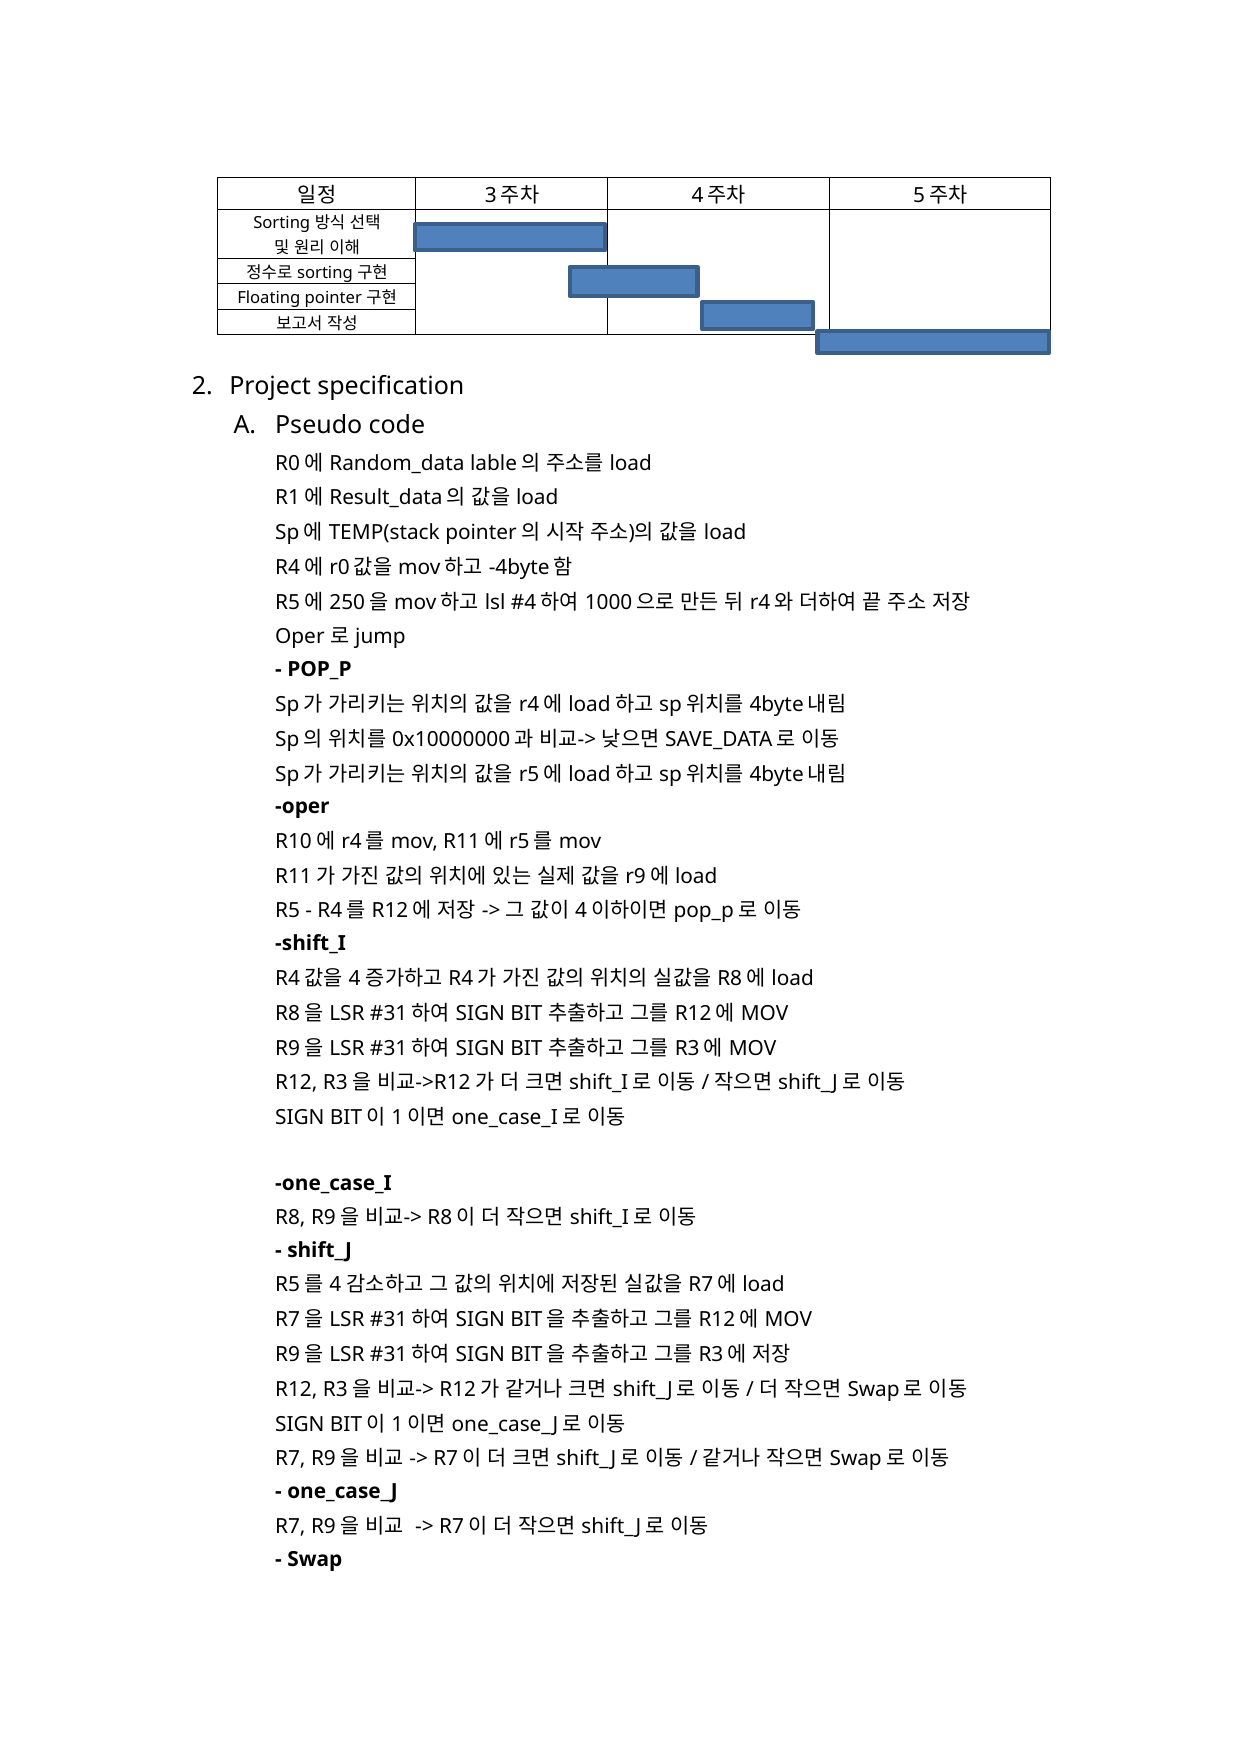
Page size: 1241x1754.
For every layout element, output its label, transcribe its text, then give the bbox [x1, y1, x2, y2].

list Sp의 위치를 0x10000000과 비교-> 낮으면 SAVE_DATA로 이동 [275, 722, 1090, 752]
list Pseudo code [233, 407, 1090, 441]
list SIGN BIT이 1이면 one_case_J로 이동 [275, 1407, 1090, 1437]
table_cell Floating pointer 구현 [218, 284, 415, 309]
list R5에 250을 mov하고 lsl #4하여 1000으로 만든 뒤 r4와 더하여 끝 주소 저장 [275, 585, 1090, 615]
list R11가 가진 값의 위치에 있는 실제 값을 r9에 load [275, 859, 1090, 889]
list SIGN BIT이 1이면 one_case_I로 이동 [275, 1100, 1090, 1131]
list Sp에 TEMP(stack pointer의 시작 주소)의 값을 load [275, 515, 1090, 546]
list R8을 LSR #31하여 SIGN BIT 추출하고 그를 R12에 MOV [275, 996, 1090, 1026]
table_cell [416, 252, 607, 334]
list - POP_P [275, 654, 1090, 683]
table_cell 4주차 [608, 178, 829, 208]
list - shift_J [275, 1235, 1090, 1263]
list - Swap [275, 1544, 1090, 1572]
table_cell 보고서 작성 [218, 310, 415, 334]
list R0에 Random_data lable의 주소를 load [275, 446, 1090, 476]
list R4값을 4 증가하고 R4가 가진 값의 위치의 실값을 R8에 load [275, 961, 1090, 991]
list R1에 Result_data의 값을 load [275, 481, 1090, 511]
list Project specification [192, 367, 1090, 402]
list R5를 4 감소하고 그 값의 위치에 저장된 실값을 R7에 load [275, 1268, 1090, 1298]
table_cell 정수로 sorting 구현 [218, 259, 415, 283]
table_cell Sorting 방식 선택 및 원리 이해 [218, 210, 415, 258]
list -shift_I [275, 928, 1090, 957]
table_cell [830, 210, 1050, 329]
table_cell [416, 210, 607, 222]
table_cell 5주차 [830, 178, 1050, 208]
list R7, R9을 비교 -> R7이 더 작으면 shift_J로 이동 [275, 1509, 1090, 1539]
list R9을 LSR #31하여 SIGN BIT 추출하고 그를 R3에 MOV [275, 1031, 1090, 1061]
list R5 - R4를 R12에 저장 -> 그 값이 4이하이면 pop_p로 이동 [275, 894, 1090, 924]
table_cell [608, 210, 829, 334]
list R4에 r0값을 mov하고 -4byte함 [275, 550, 1090, 581]
list -oper [275, 792, 1090, 820]
list Sp가 가리키는 위치의 값을 r5에 load하고 sp위치를 4byte내림 [275, 757, 1090, 787]
table_cell 일정 [218, 178, 415, 208]
list R7, R9을 비교 -> R7이 더 크면 shift_J로 이동 / 같거나 작으면 Swap로 이동 [275, 1442, 1090, 1472]
list R12, R3을 비교->R12가 더 크면 shift_I로 이동 / 작으면 shift_J로 이동 [275, 1066, 1090, 1096]
list -one_case_I [275, 1168, 1090, 1196]
list Sp가 가리키는 위치의 값을 r4에 load하고 sp위치를 4byte내림 [275, 687, 1090, 717]
list - one_case_J [275, 1476, 1090, 1505]
list Oper 로 jump [275, 620, 1090, 650]
list R12, R3을 비교-> R12가 같거나 크면 shift_J로 이동 / 더 작으면 Swap로 이동 [275, 1372, 1090, 1402]
list R8, R9을 비교-> R8이 더 작으면 shift_I로 이동 [275, 1200, 1090, 1231]
list R7을 LSR #31하여 SIGN BIT을 추출하고 그를 R12에 MOV [275, 1302, 1090, 1333]
table_cell 3주차 [416, 178, 607, 208]
list R9을 LSR #31하여 SIGN BIT을 추출하고 그를 R3에 저장 [275, 1337, 1090, 1368]
list R10에 r4를 mov, R11에 r5를 mov [275, 824, 1090, 854]
